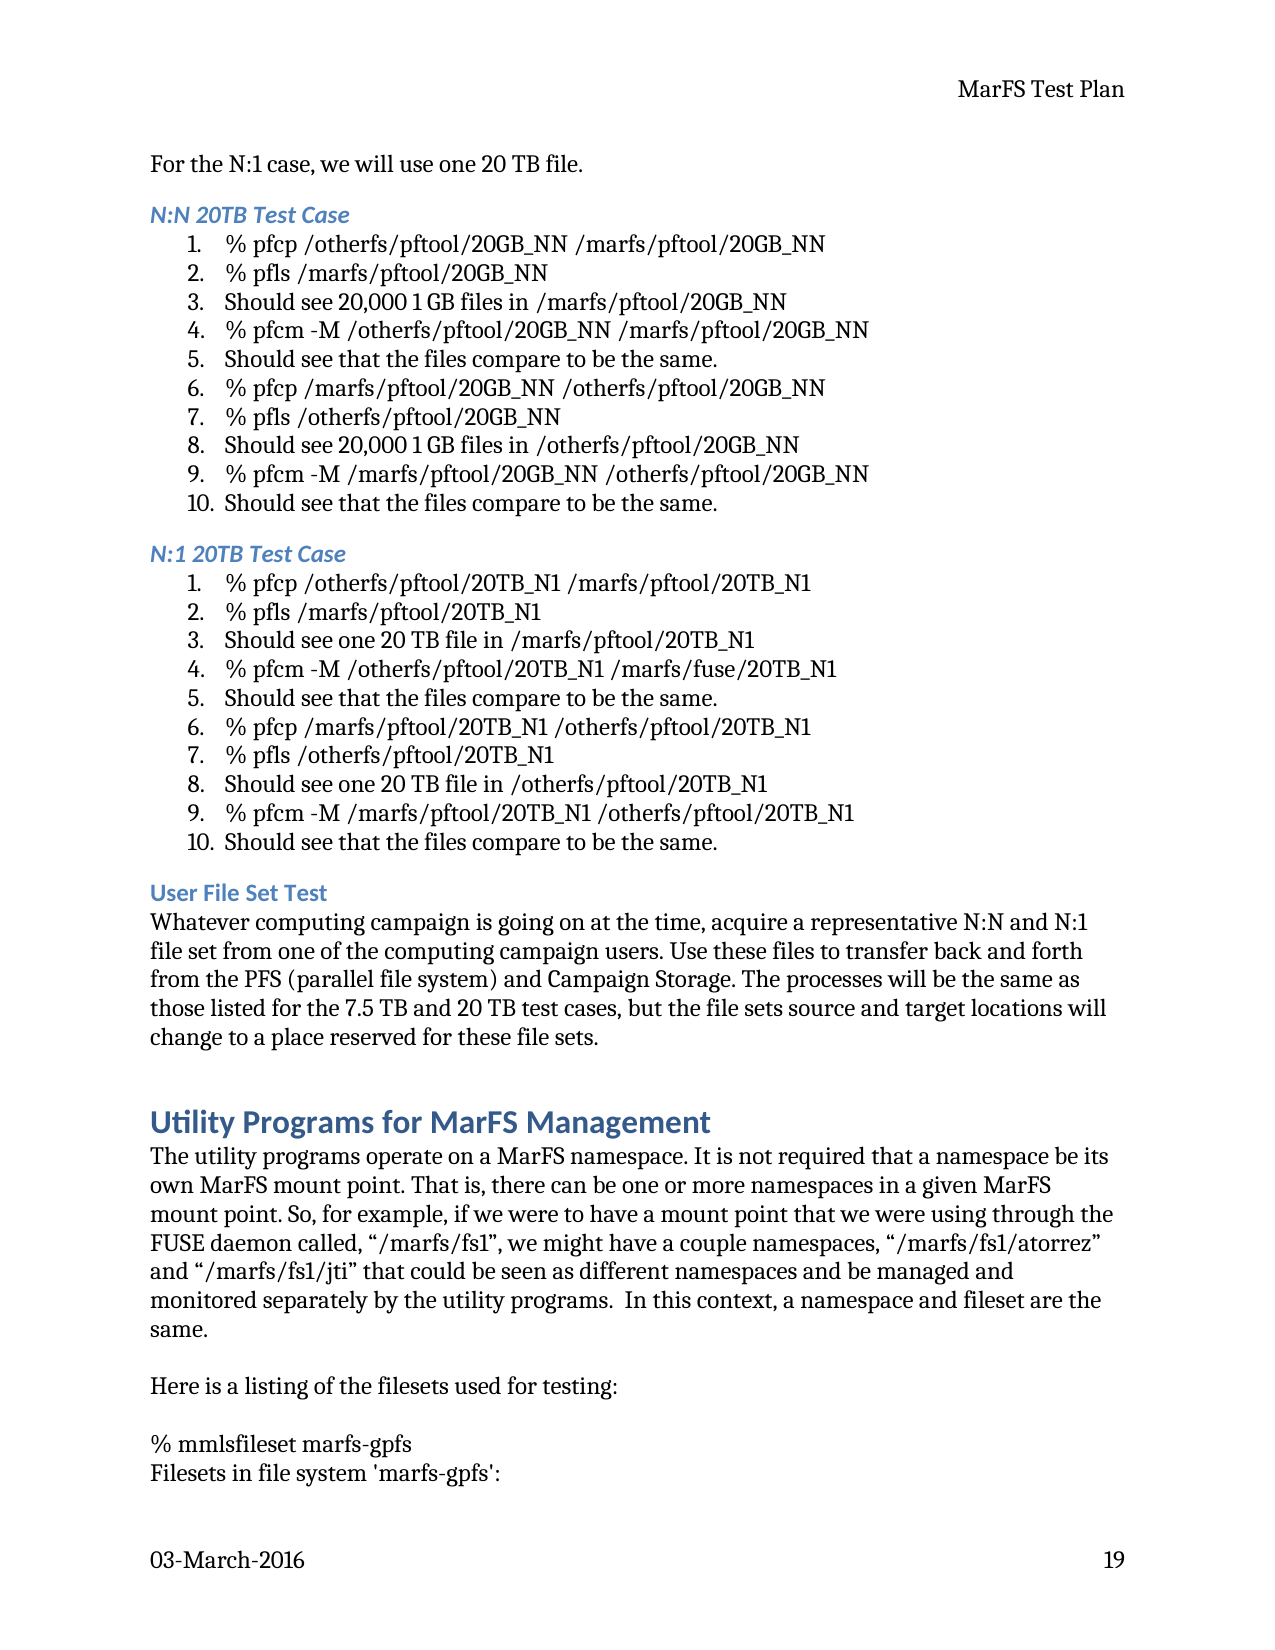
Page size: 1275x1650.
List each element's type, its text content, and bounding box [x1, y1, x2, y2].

list % pfcp /marfs/pftool/20GB_NN /otherfs/pftool/20GB_NN [187, 374, 1125, 403]
list Should see that the files compare to be the same. [187, 828, 1125, 856]
subtitle N:1 20TB Test Case [150, 538, 1125, 569]
list Should see that the files compare to be the same. [187, 684, 1125, 713]
subtitle User File Set Test [150, 877, 1125, 908]
list % pfcp /otherfs/pftool/20TB_N1 /marfs/pftool/20TB_N1 [187, 569, 1125, 598]
list % pfcp /otherfs/pftool/20GB_NN /marfs/pftool/20GB_NN [187, 230, 1125, 259]
subtitle Utility Programs for MarFS Management [150, 1102, 1125, 1142]
text The utility programs operate on a MarFS namespace. It is not required that a namespace be its own MarFS mount point. That is, there can be one or more namespaces in a given MarFS mount point. So, for example, if we were to have a mount point that we were using through the FUSE daemon called, “/marfs/fs1”, we might have a couple namespaces, “/marfs/fs1/atorrez” and “/marfs/fs1/jti” that could be seen as different namespaces and be managed and monitored separately by the utility programs. In this context, a namespace and fileset are the same. [150, 1142, 1125, 1343]
list % pfls /otherfs/pftool/20TB_N1 [187, 741, 1125, 770]
text Filesets in file system 'marfs-gpfs': [150, 1458, 1125, 1487]
text % mmlsfileset marfs-gpfs [150, 1430, 1125, 1458]
list % pfcp /marfs/pftool/20TB_N1 /otherfs/pftool/20TB_N1 [187, 713, 1125, 741]
list % pfcm -M /marfs/pftool/20GB_NN /otherfs/pftool/20GB_NN [187, 460, 1125, 489]
text Whatever computing campaign is going on at the time, acquire a representative N:N and N:1 file set from one of the computing campaign users. Use these files to transfer back and forth from the PFS (parallel file system) and Campaign Storage. The processes will be the same as those listed for the 7.5 TB and 20 TB test cases, but the file sets source and target locations will change to a place reserved for these file sets. [150, 908, 1125, 1052]
list Should see 20,000 1 GB files in /otherfs/pftool/20GB_NN [187, 431, 1125, 460]
list % pfls /otherfs/pftool/20GB_NN [187, 403, 1125, 431]
text For the N:1 case, we will use one 20 TB file. [150, 150, 1125, 179]
list % pfls /marfs/pftool/20TB_N1 [187, 598, 1125, 626]
list Should see that the files compare to be the same. [187, 345, 1125, 374]
list % pfcm -M /otherfs/pftool/20TB_N1 /marfs/fuse/20TB_N1 [187, 655, 1125, 684]
list Should see one 20 TB file in /marfs/pftool/20TB_N1 [187, 626, 1125, 655]
list % pfls /marfs/pftool/20GB_NN [187, 259, 1125, 288]
list % pfcm -M /otherfs/pftool/20GB_NN /marfs/pftool/20GB_NN [187, 316, 1125, 345]
list Should see 20,000 1 GB files in /marfs/pftool/20GB_NN [187, 288, 1125, 316]
list Should see that the files compare to be the same. [187, 489, 1125, 518]
text Here is a listing of the filesets used for testing: [150, 1372, 1125, 1401]
subtitle N:N 20TB Test Case [150, 199, 1125, 230]
list % pfcm -M /marfs/pftool/20TB_N1 /otherfs/pftool/20TB_N1 [187, 799, 1125, 828]
list Should see one 20 TB file in /otherfs/pftool/20TB_N1 [187, 770, 1125, 799]
